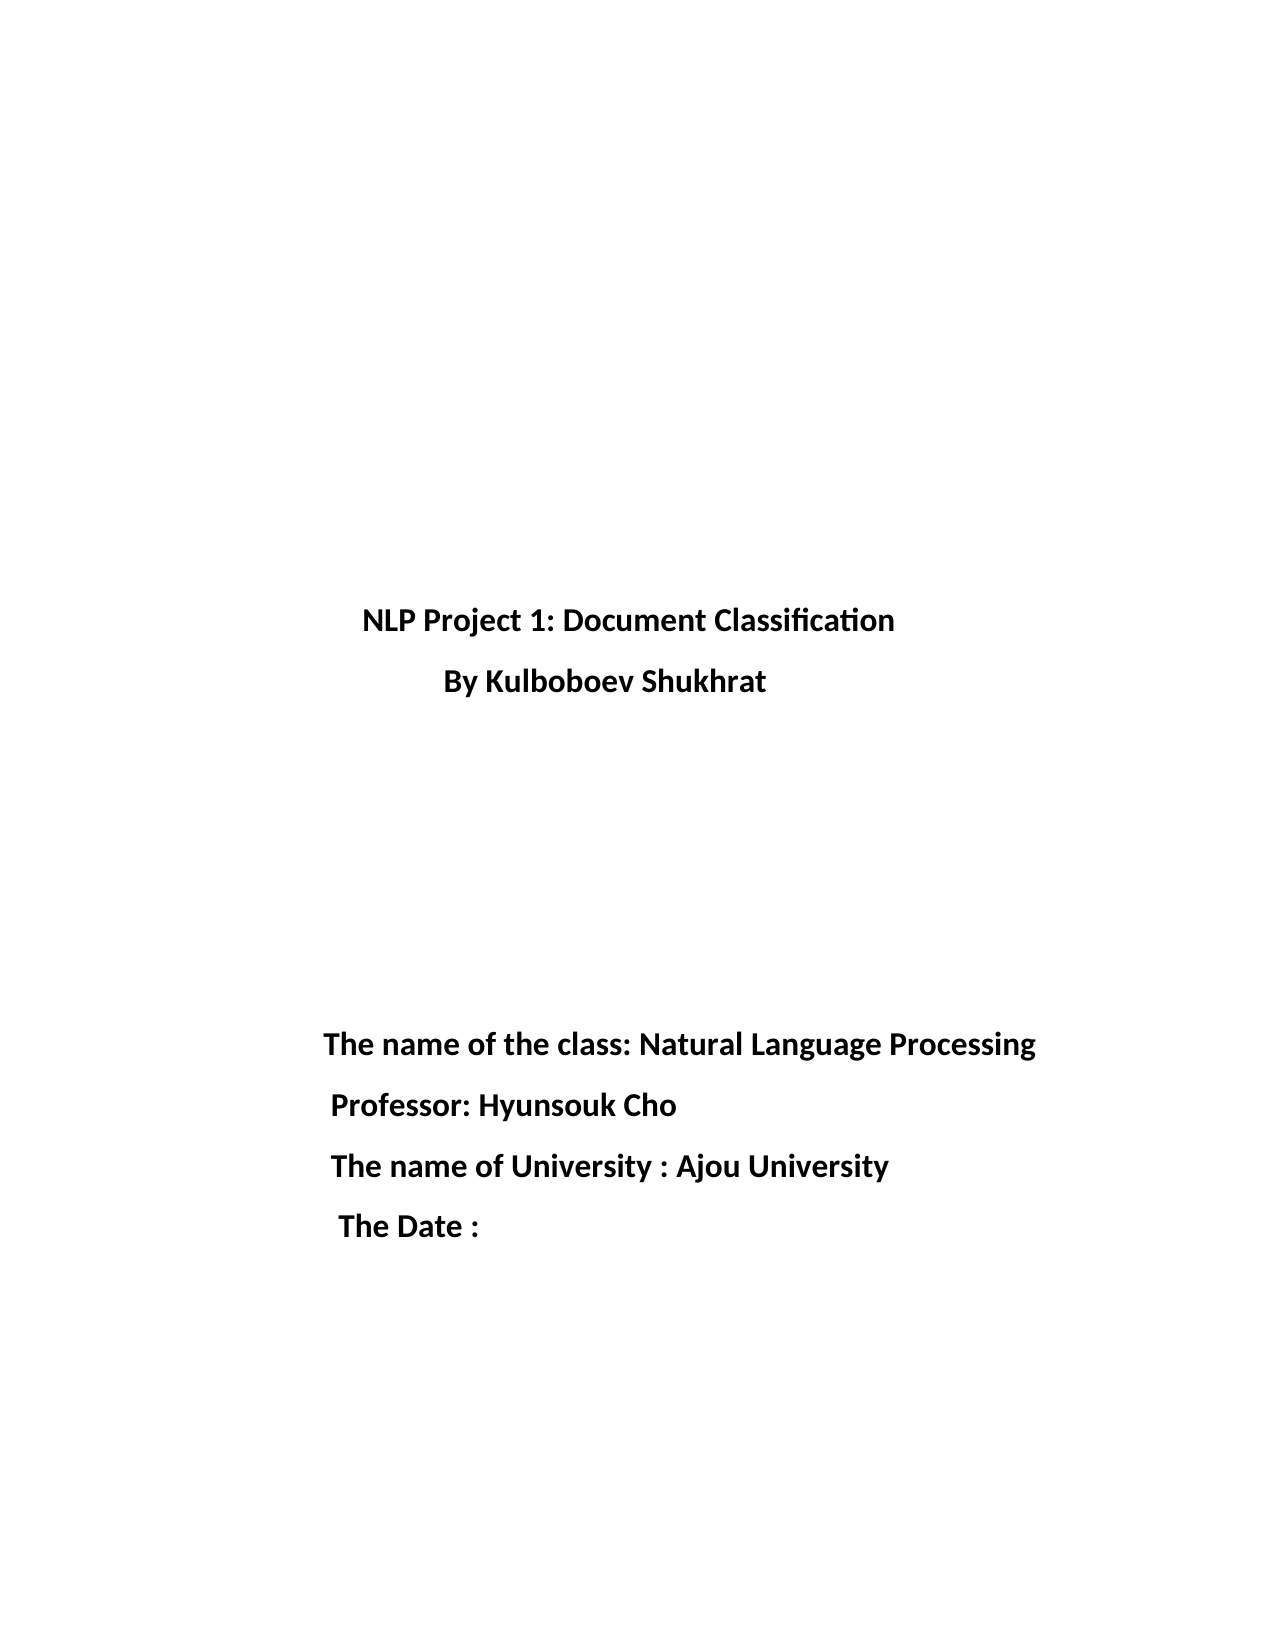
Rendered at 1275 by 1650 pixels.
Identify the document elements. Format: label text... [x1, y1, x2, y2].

text The name of the class: Natural Language Processing [150, 1023, 1125, 1064]
text The Date : [150, 1205, 1125, 1246]
text By Kulboboev Shukhrat [150, 660, 1125, 700]
text The name of University : Ajou University [150, 1145, 1125, 1185]
text Professor: Hyunsouk Cho [150, 1084, 1125, 1125]
text NLP Project 1: Document Classification [150, 599, 1125, 640]
